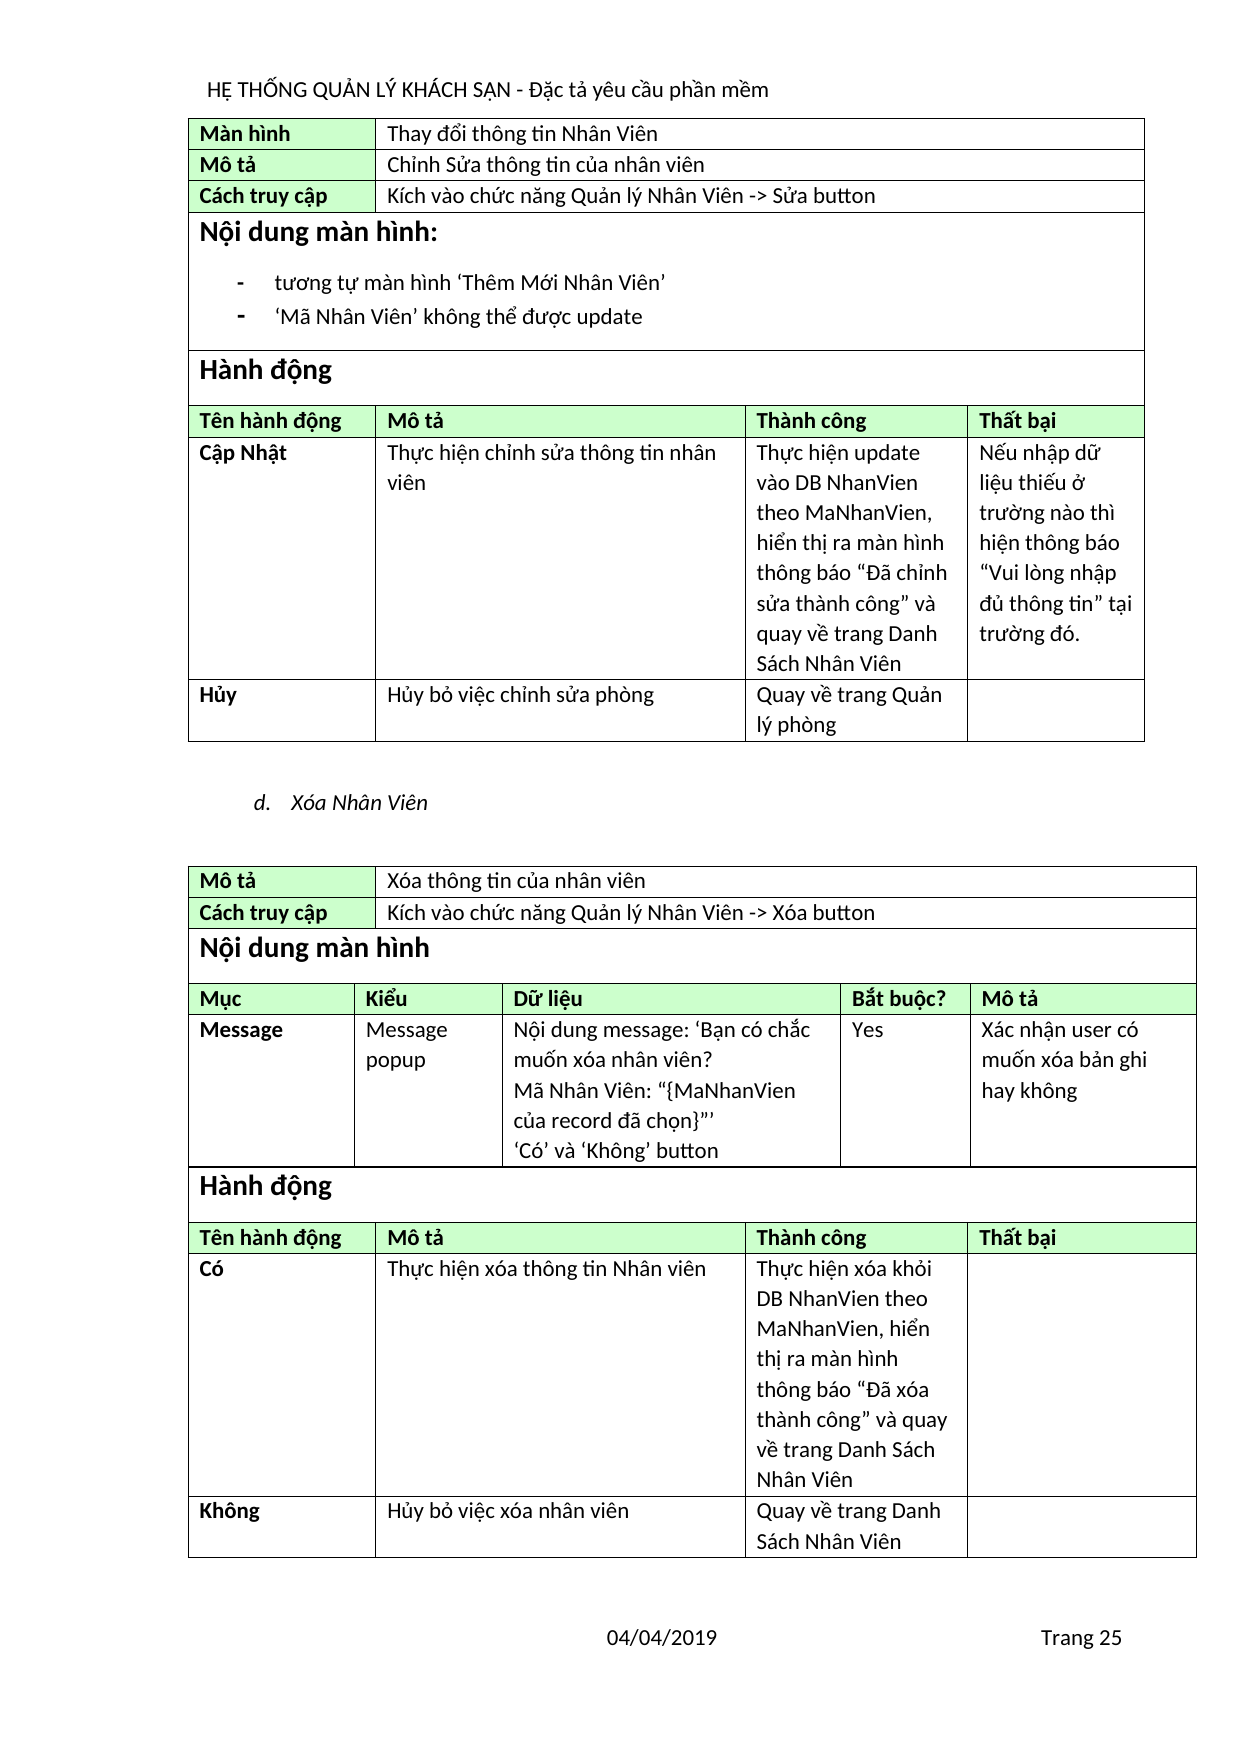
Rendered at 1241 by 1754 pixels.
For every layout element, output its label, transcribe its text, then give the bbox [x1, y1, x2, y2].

table_cell Quay về trang Danh Sách Nhân Viên [746, 1497, 967, 1557]
table_cell Hành động [189, 1168, 1196, 1222]
table_cell Mô tả [189, 150, 375, 180]
table_cell Kích vào chức năng Quản lý Nhân Viên -> Sửa button [376, 181, 1144, 212]
table_cell [968, 1254, 1196, 1496]
table_cell Thất bại [968, 406, 1144, 437]
table_cell Thực hiện xóa thông tin Nhân viên [376, 1254, 745, 1496]
table_cell Cách truy cập [189, 181, 375, 212]
table_cell Mục [189, 984, 354, 1014]
table_cell Cập Nhật [189, 438, 375, 679]
table_header Thay đổi thông tin Nhân Viên [376, 119, 1144, 149]
table_cell Nội dung màn hình: tương tự màn hình ‘Thêm Mới Nhân Viên’ ‘Mã Nhân Viên’ không thể được update [189, 213, 1144, 350]
table_cell Tên hành động [189, 1223, 375, 1253]
table_cell Message popup [355, 1015, 502, 1166]
table_cell Thực hiện xóa khỏi DB NhanVien theo MaNhanVien, hiển thị ra màn hình thông báo “Đã xóa thành công” và quay về trang Danh Sách Nhân Viên [746, 1254, 967, 1496]
table_cell Hủy bỏ việc xóa nhân viên [376, 1497, 745, 1557]
table_cell Nội dung message: ‘Bạn có chắc muốn xóa nhân viên? Mã Nhân Viên: “{MaNhanVien của record đã chọn}”’ ‘Có’ và ‘Không’ button [503, 1015, 840, 1166]
table_cell Message [189, 1015, 354, 1166]
table_cell Chỉnh Sửa thông tin của nhân viên [376, 150, 1144, 180]
table_cell Yes [841, 1015, 970, 1166]
table_cell [968, 680, 1144, 741]
table_cell Cách truy cập [189, 898, 375, 928]
subtitle Xóa Nhân Viên [254, 788, 1152, 816]
table_cell Tên hành động [189, 406, 375, 437]
table_header Xóa thông tin của nhân viên [376, 867, 1196, 897]
table_cell Bắt buộc? [841, 984, 970, 1014]
table_cell Hủy [189, 680, 375, 741]
table_cell Nội dung màn hình [189, 929, 1196, 983]
table_cell Thành công [746, 406, 967, 437]
table_cell Không [189, 1497, 375, 1557]
table_cell Hủy bỏ việc chỉnh sửa phòng [376, 680, 745, 741]
table_cell Thất bại [968, 1223, 1196, 1253]
table_cell Thực hiện chỉnh sửa thông tin nhân viên [376, 438, 745, 679]
table_cell Kích vào chức năng Quản lý Nhân Viên -> Xóa button [376, 898, 1196, 928]
table_cell Mô tả [376, 1223, 745, 1253]
table_cell Mô tả [376, 406, 745, 437]
table_cell Có [189, 1254, 375, 1496]
table_cell Xác nhận user có muốn xóa bản ghi hay không [971, 1015, 1196, 1166]
table_header Màn hình [189, 119, 375, 149]
table_cell Kiểu [355, 984, 502, 1014]
table_cell [968, 1497, 1196, 1557]
table_cell Dữ liệu [503, 984, 840, 1014]
table_cell Mô tả [971, 984, 1196, 1014]
table_cell Thực hiện update vào DB NhanVien theo MaNhanVien, hiển thị ra màn hình thông báo “Đã chỉnh sửa thành công” và quay về trang Danh Sách Nhân Viên [746, 438, 967, 679]
table_cell Hành động [189, 351, 1144, 405]
table_cell Quay về trang Quản lý phòng [746, 680, 967, 741]
table_cell Nếu nhập dữ liệu thiếu ở trường nào thì hiện thông báo “Vui lòng nhập đủ thông tin” tại trường đó. [968, 438, 1144, 679]
table_cell Thành công [746, 1223, 967, 1253]
table_header Mô tả [189, 867, 375, 897]
